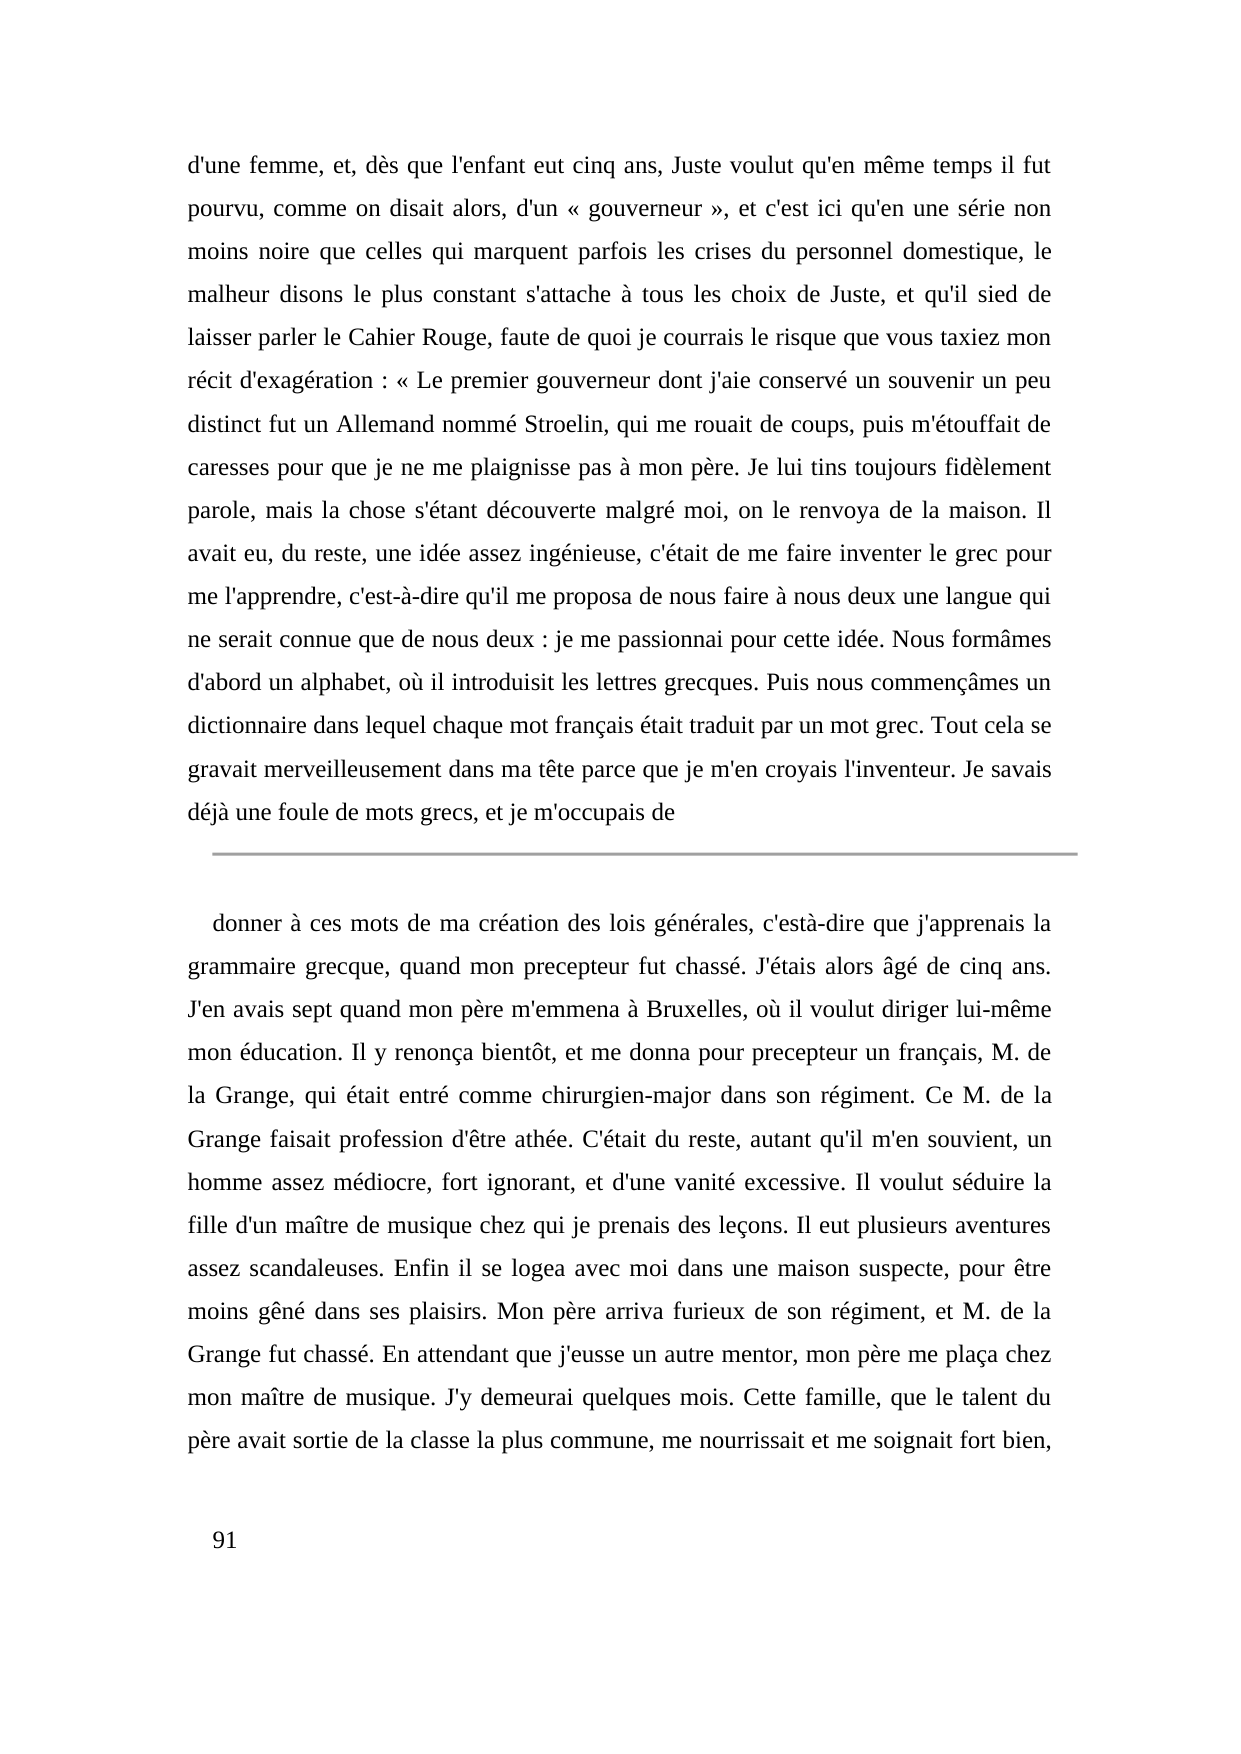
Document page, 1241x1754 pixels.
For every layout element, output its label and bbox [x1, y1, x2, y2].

text [187, 908, 1053, 1454]
text [187, 150, 1053, 826]
